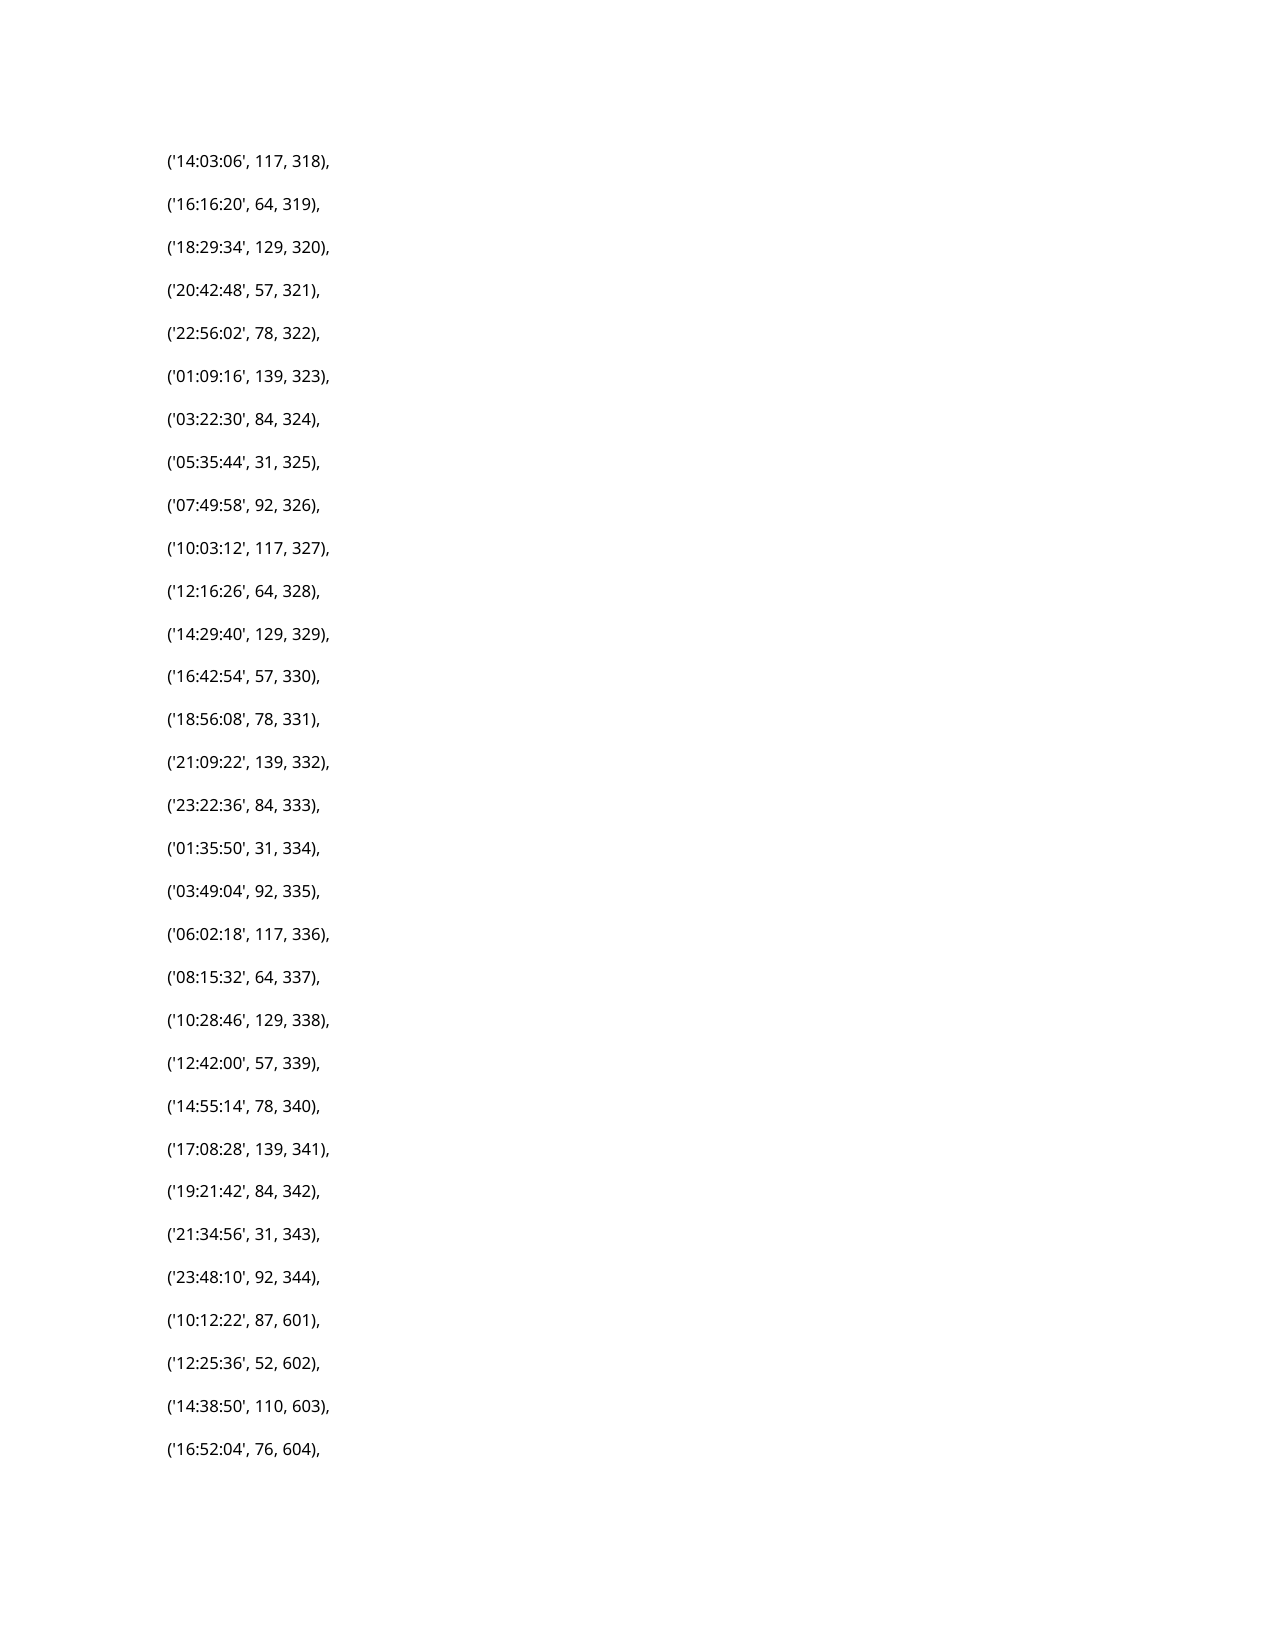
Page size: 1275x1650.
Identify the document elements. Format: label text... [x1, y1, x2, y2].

text ('20:42:48', 57, 321), [150, 279, 1125, 301]
text ('07:49:58', 92, 326), [150, 493, 1125, 516]
text ('21:09:22', 139, 332), [150, 751, 1125, 773]
text ('10:28:46', 129, 338), [150, 1008, 1125, 1031]
text ('03:22:30', 84, 324), [150, 407, 1125, 430]
text ('01:09:16', 139, 323), [150, 364, 1125, 387]
text ('23:48:10', 92, 344), [150, 1266, 1125, 1288]
text ('18:29:34', 129, 320), [150, 236, 1125, 258]
text ('10:03:12', 117, 327), [150, 536, 1125, 559]
text ('23:22:36', 84, 333), [150, 794, 1125, 816]
text ('14:29:40', 129, 329), [150, 622, 1125, 645]
text ('16:16:20', 64, 319), [150, 193, 1125, 216]
text ('12:42:00', 57, 339), [150, 1051, 1125, 1074]
text ('18:56:08', 78, 331), [150, 708, 1125, 731]
text ('10:12:22', 87, 601), [150, 1309, 1125, 1331]
text ('14:38:50', 110, 603), [150, 1394, 1125, 1417]
text ('05:35:44', 31, 325), [150, 450, 1125, 473]
text ('14:55:14', 78, 340), [150, 1094, 1125, 1117]
text ('01:35:50', 31, 334), [150, 837, 1125, 859]
text ('06:02:18', 117, 336), [150, 922, 1125, 945]
text ('22:56:02', 78, 322), [150, 322, 1125, 344]
text ('12:25:36', 52, 602), [150, 1352, 1125, 1374]
text ('08:15:32', 64, 337), [150, 965, 1125, 988]
text ('16:52:04', 76, 604), [150, 1437, 1125, 1460]
text ('03:49:04', 92, 335), [150, 879, 1125, 902]
text ('19:21:42', 84, 342), [150, 1180, 1125, 1203]
text ('16:42:54', 57, 330), [150, 665, 1125, 688]
text ('14:03:06', 117, 318), [150, 150, 1125, 173]
text ('21:34:56', 31, 343), [150, 1223, 1125, 1246]
text ('17:08:28', 139, 341), [150, 1137, 1125, 1160]
text ('12:16:26', 64, 328), [150, 579, 1125, 602]
